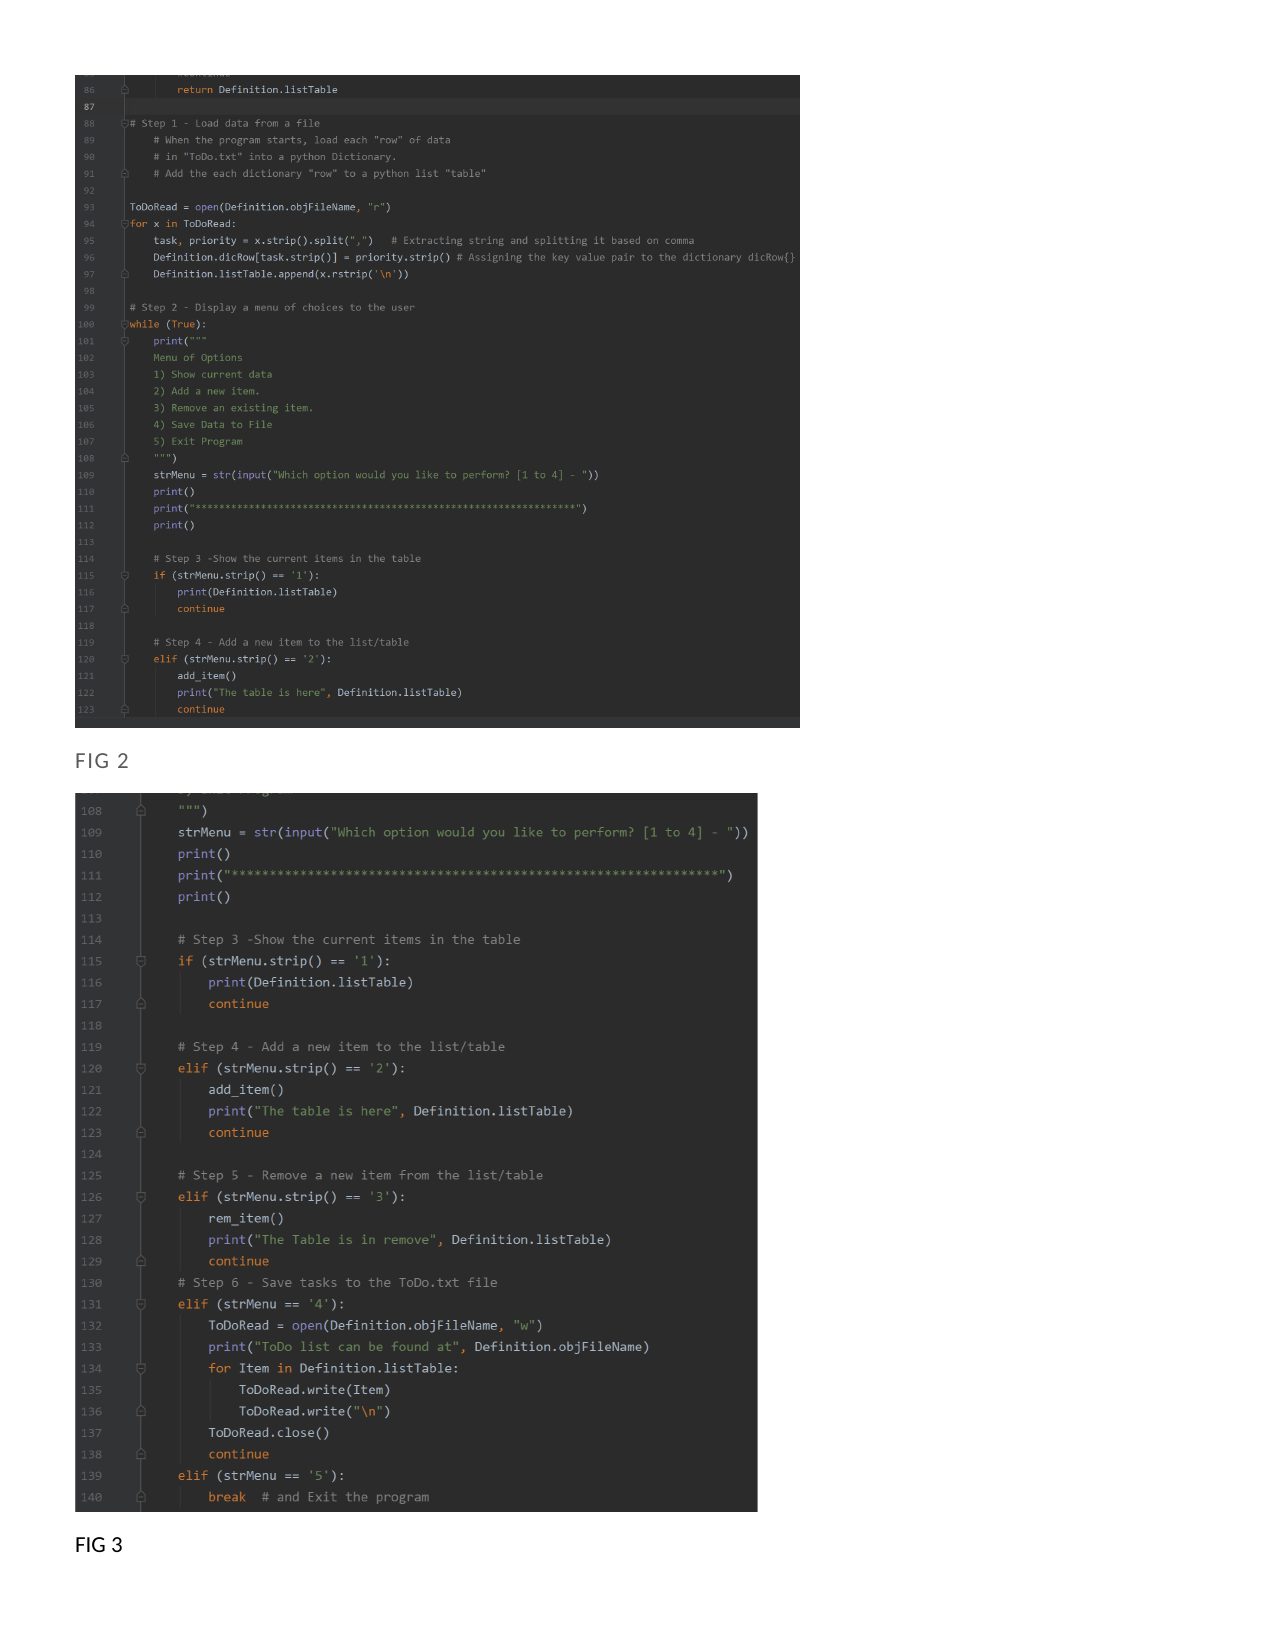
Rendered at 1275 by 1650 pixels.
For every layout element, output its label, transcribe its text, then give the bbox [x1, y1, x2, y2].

subtitle FIG 2 [75, 747, 1200, 775]
text FIG 3 [75, 1530, 1200, 1558]
picture [75, 793, 758, 1512]
picture [75, 75, 800, 728]
